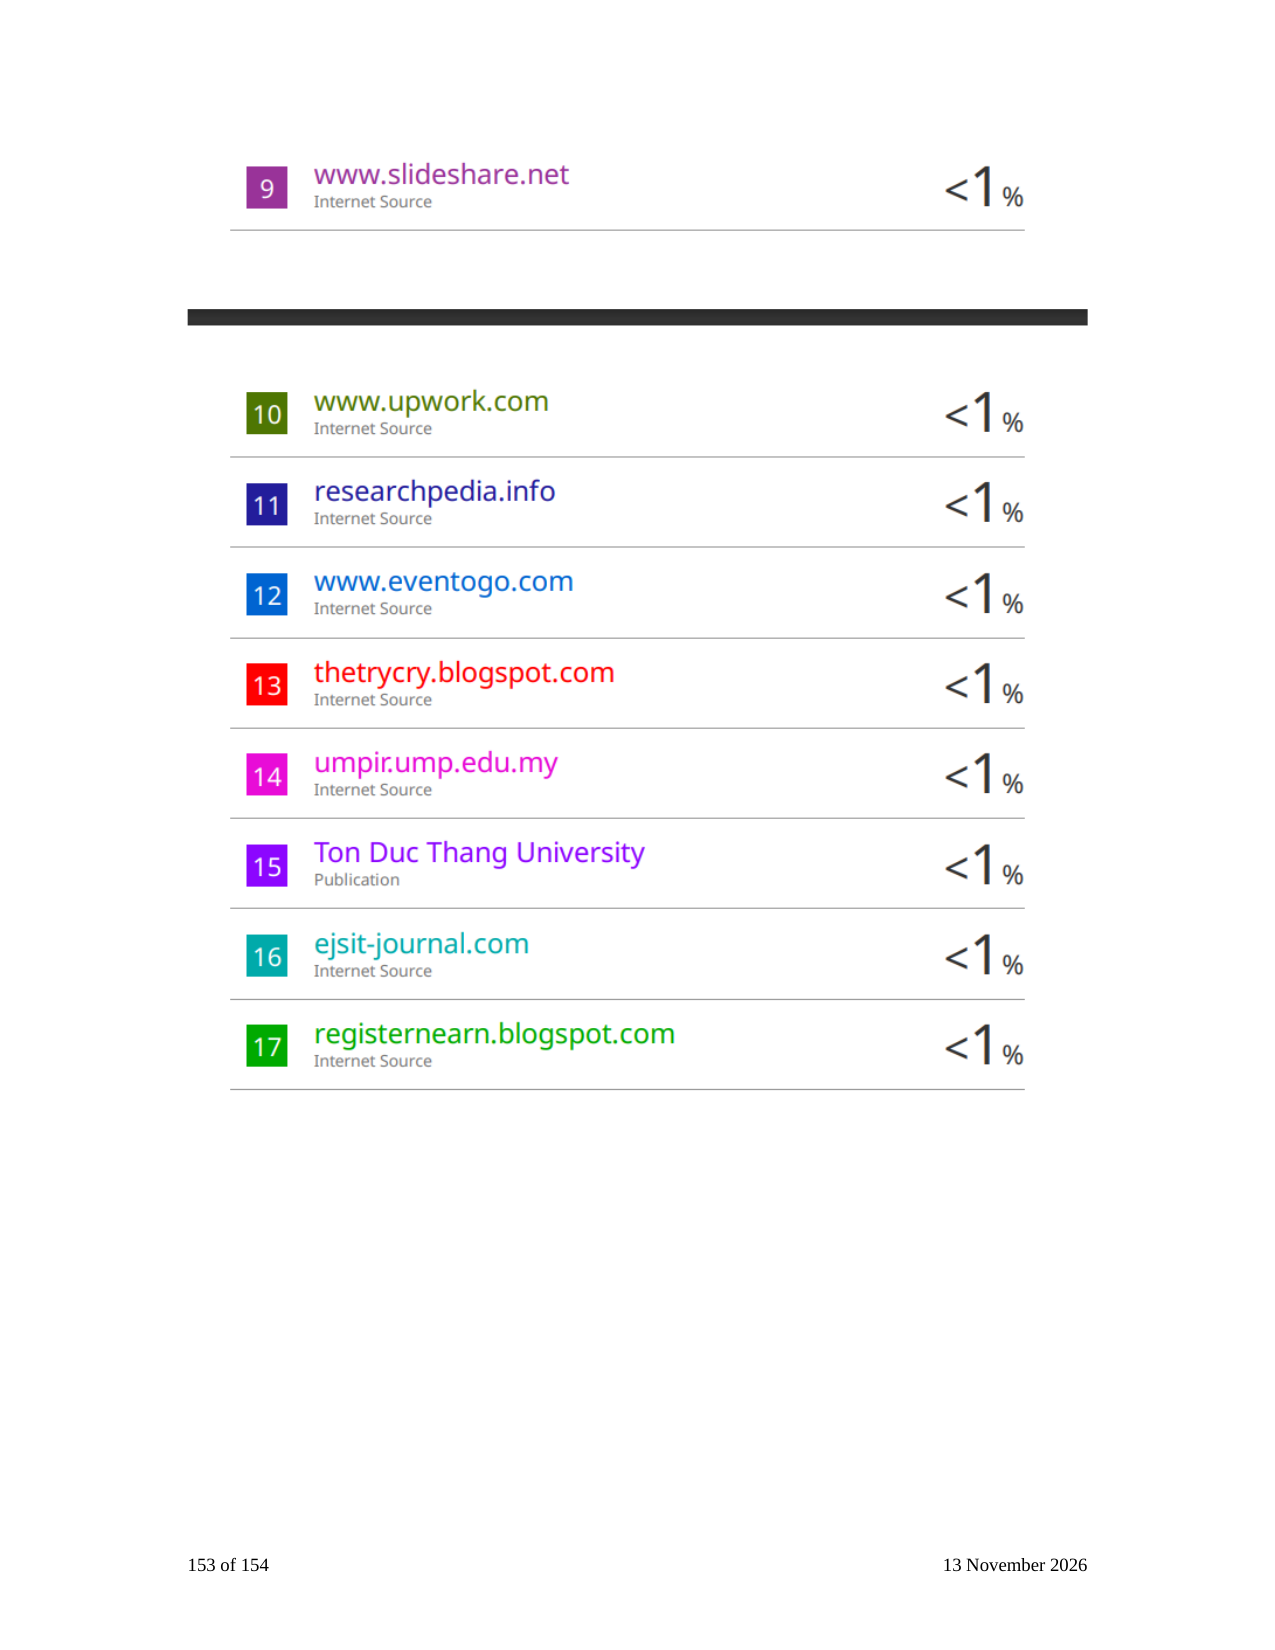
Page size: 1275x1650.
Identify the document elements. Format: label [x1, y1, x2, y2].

picture [187, 150, 1088, 1103]
